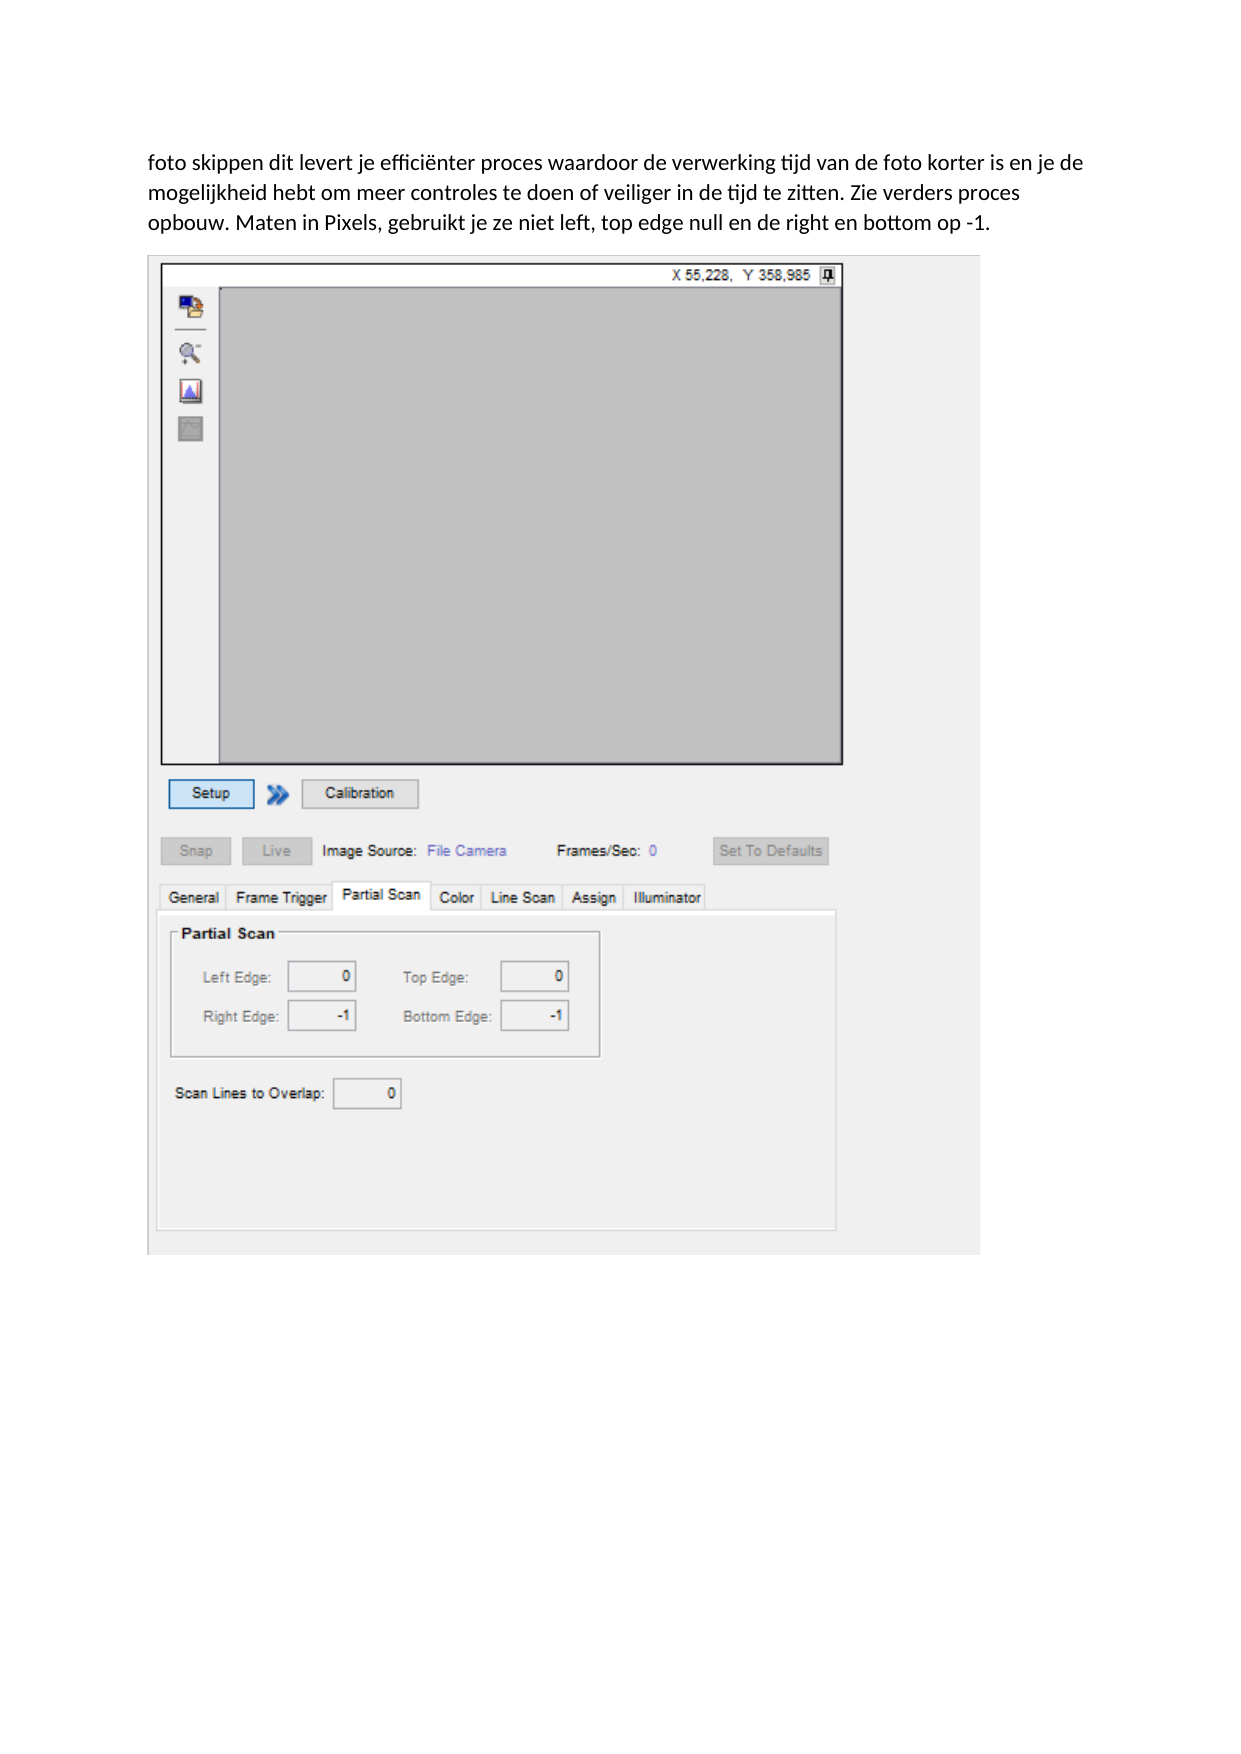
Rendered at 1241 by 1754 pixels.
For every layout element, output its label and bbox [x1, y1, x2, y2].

picture [147, 255, 981, 1255]
text [148, 148, 1093, 236]
